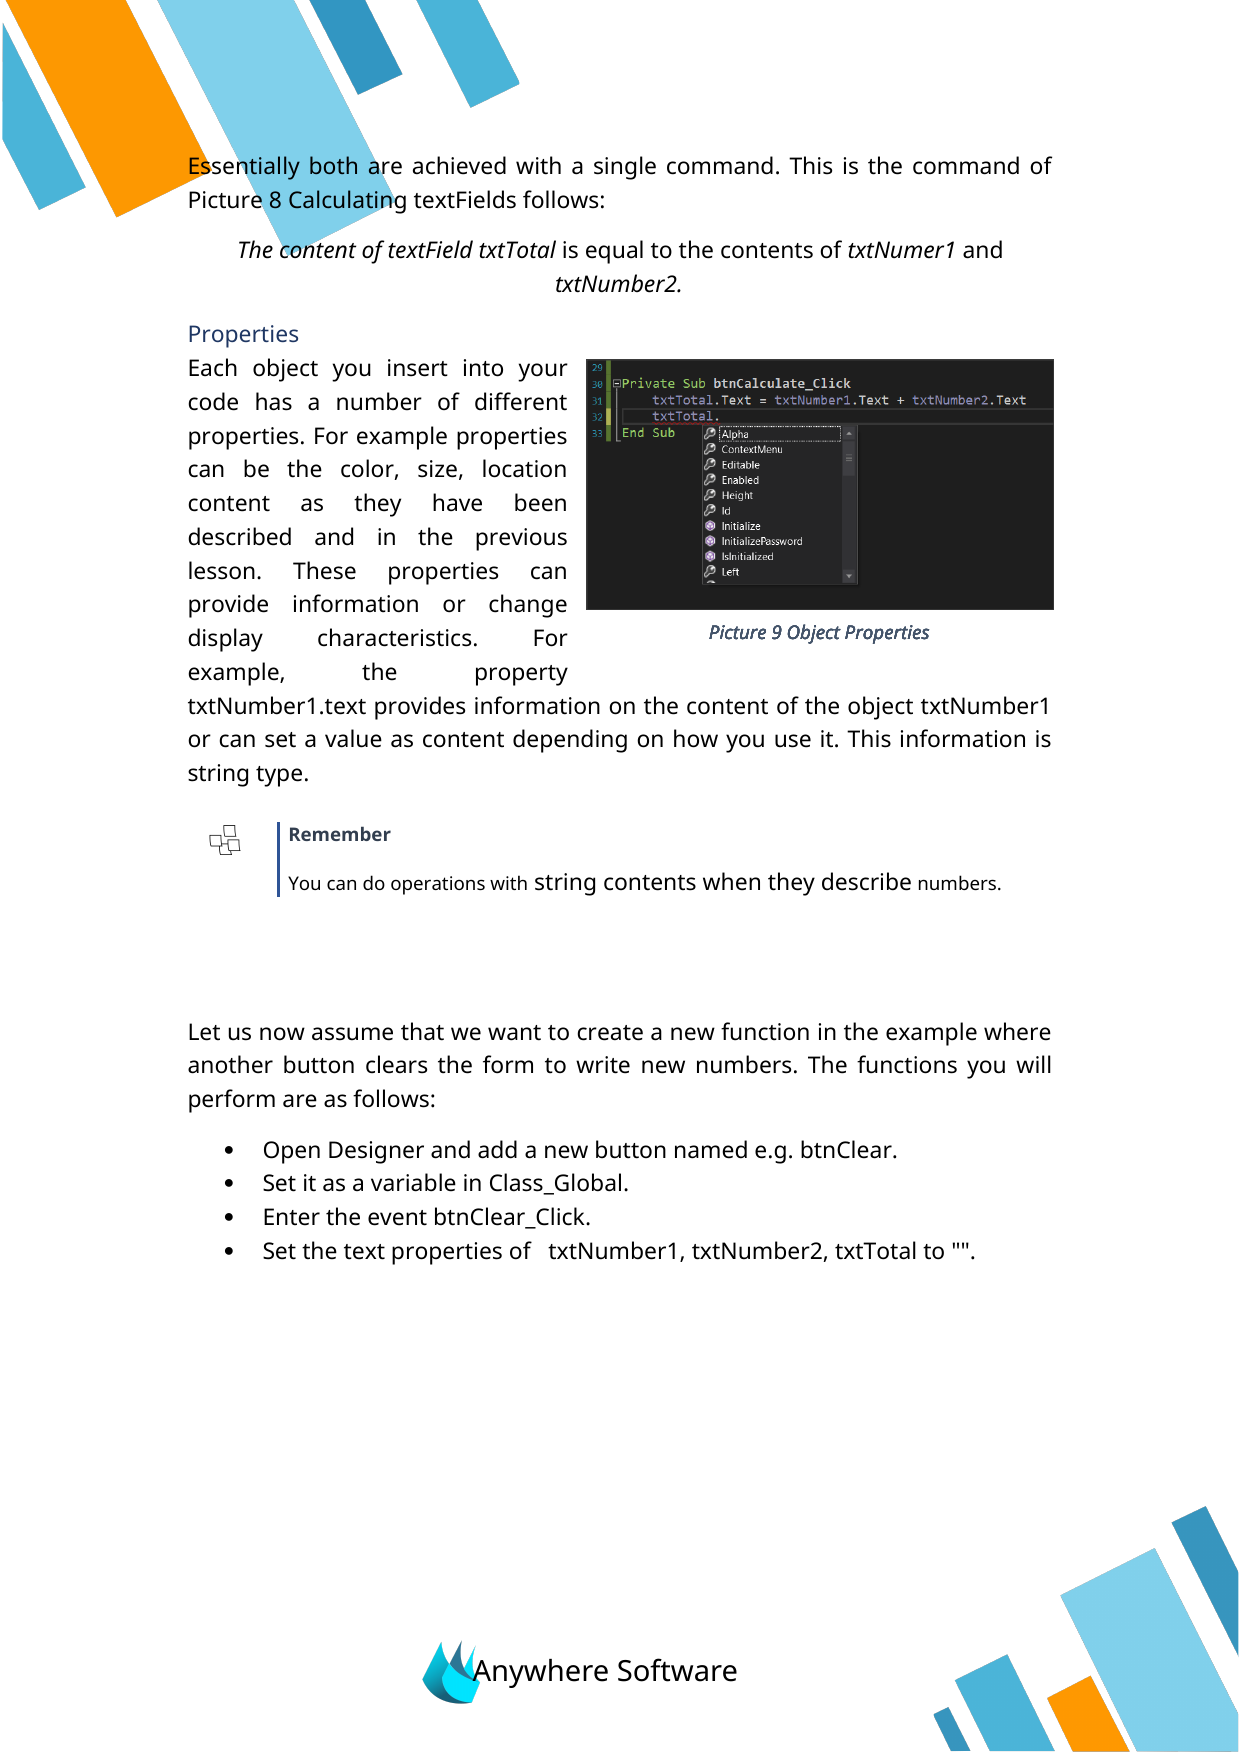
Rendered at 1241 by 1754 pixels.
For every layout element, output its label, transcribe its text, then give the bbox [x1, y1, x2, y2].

picture [2, 0, 520, 256]
text Essentially both are achieved with a single command. This is the command of Picture 8 Calculating textFields follows: [187, 150, 1053, 215]
list Open Designer and add a new button named e.g. btnClear. [225, 1133, 1053, 1165]
picture [933, 1506, 1239, 1752]
picture [422, 1640, 481, 1704]
text The content of textField txtTotal is equal to the contents of txtNumer1 and txtNumber2. [187, 234, 1053, 299]
subtitle Properties [187, 318, 1053, 349]
text Let us now assume that we want to create a new function in the example where another button clears the form to write new numbers. The functions you will perform are as follows: [187, 1016, 1053, 1114]
list Set the text properties of txtNumber1, txtNumber2, txtTotal to "". [225, 1235, 1053, 1266]
list Set it as a variable in Class_Global. [225, 1167, 1053, 1198]
picture [207, 822, 243, 858]
picture [586, 359, 1054, 610]
list Enter the event btnClear_Click. [225, 1201, 1053, 1232]
